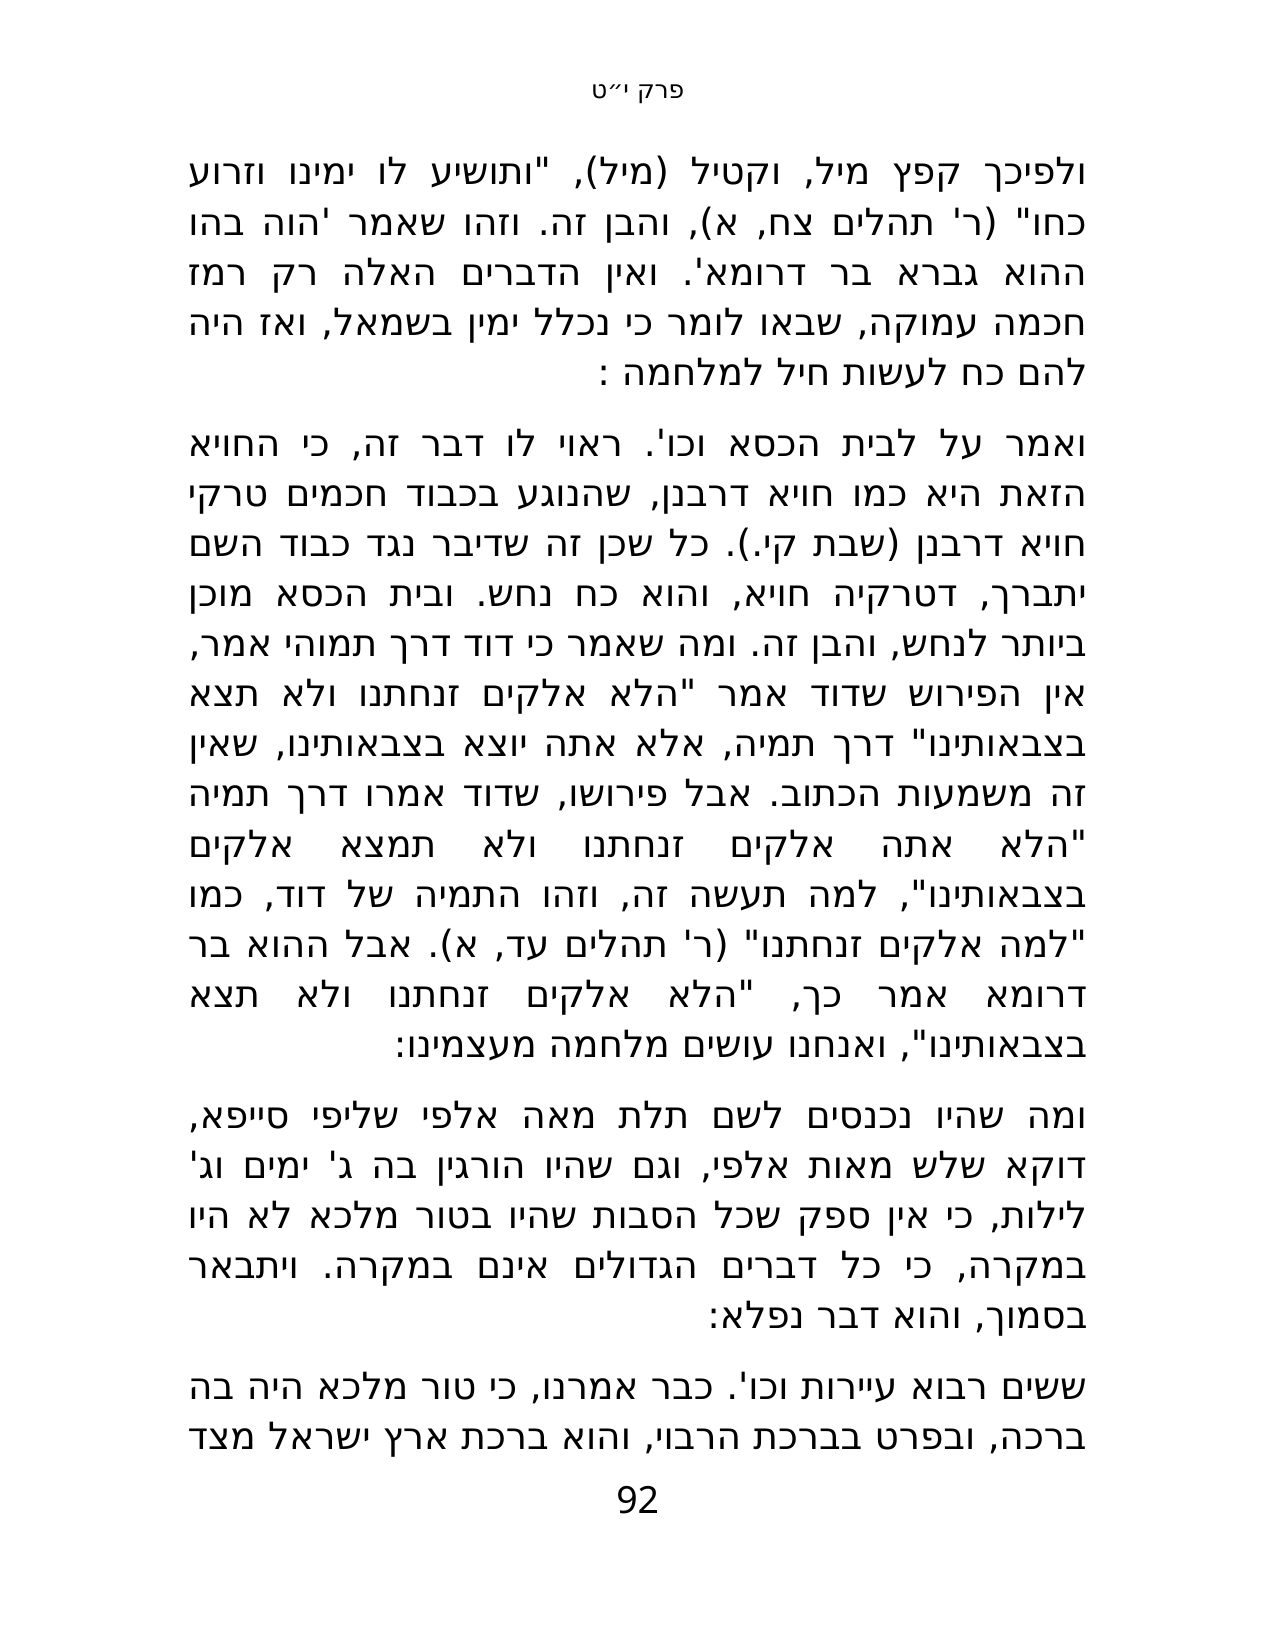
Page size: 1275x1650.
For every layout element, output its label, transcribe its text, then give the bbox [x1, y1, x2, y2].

text ואמר על לבית הכסא וכו'. ראוי לו דבר זה, כי החויא הזאת היא כמו חויא דרבנן, שהנוגע בכבוד חכמים טרקי חויא דרבנן (שבת קי.). כל שכן זה שדיבר נגד כבוד השם יתברך, דטרקיה חויא, והוא כח נחש. ובית הכסא מוכן ביותר לנחש, והבן זה. ומה שאמר כי דוד דרך תמוהי אמר, אין הפירוש שדוד אמר "הלא אלקים זנחתנו ולא תצא בצבאותינו" דרך תמיה, אלא אתה יוצא בצבאותינו, שאין זה משמעות הכתוב. אבל פירושו, שדוד אמרו דרך תמיה "הלא אתה אלקים זנחתנו ולא תמצא אלקים בצבאותינו", למה תעשה זה, וזהו התמיה של דוד, כמו "למה אלקים זנחתנו" (ר' תהלים עד, א). אבל ההוא בר דרומא אמר כך, "הלא אלקים זנחתנו ולא תצא בצבאותינו", ואנחנו עושים מלחמה מעצמינו: [187, 421, 1087, 1066]
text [187, 150, 1087, 394]
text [187, 1365, 1087, 1459]
text ומה שהיו נכנסים לשם תלת מאה אלפי שליפי סייפא, דוקא שלש מאות אלפי, וגם שהיו הורגין בה ג' ימים וג' לילות, כי אין ספק שכל הסבות שהיו בטור מלכא לא היו במקרה, כי כל דברים הגדולים אינם במקרה. ויתבאר בסמוך, והוא דבר נפלא: [187, 1093, 1087, 1338]
